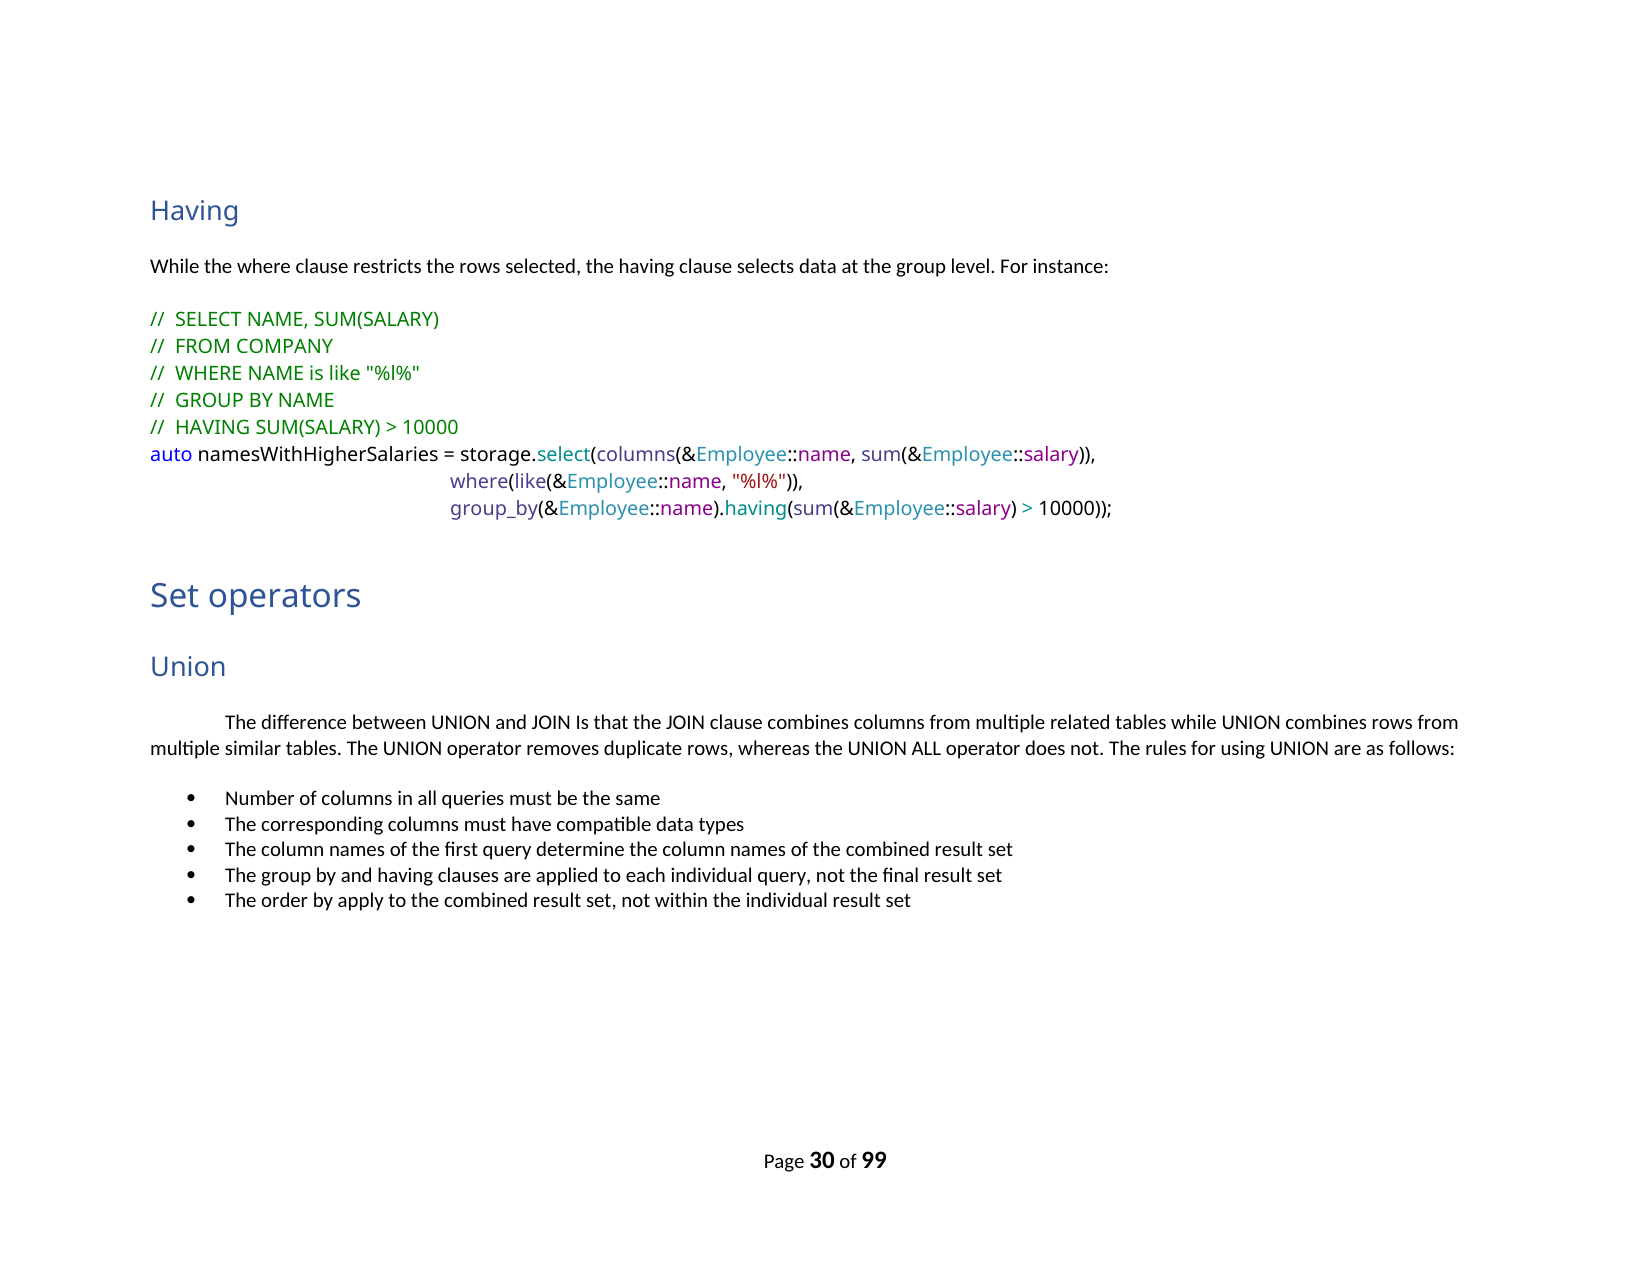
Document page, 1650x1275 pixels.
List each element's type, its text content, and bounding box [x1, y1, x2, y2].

text // WHERE NAME is like "%l%" [150, 360, 1500, 387]
text While the where clause restricts the rows selected, the having clause selects data at the group level. For instance: [150, 253, 1500, 279]
text where(like(&Employee::name, "%l%")), [375, 468, 1500, 494]
list The corresponding columns must have compatible data types [187, 811, 1500, 836]
list The column names of the first query determine the column names of the combined result set [187, 836, 1500, 862]
text The difference between UNION and JOIN Is that the JOIN clause combines columns from multiple related tables while UNION combines rows from multiple similar tables. The UNION operator removes duplicate rows, whereas the UNION ALL operator does not. The rules for using UNION are as follows: [150, 709, 1500, 760]
subtitle Having [150, 191, 1500, 228]
text // FROM COMPANY [150, 333, 1500, 360]
subtitle Union [150, 647, 1500, 684]
list The order by apply to the combined result set, not within the individual result set [187, 887, 1500, 913]
text group_by(&Employee::name).having(sum(&Employee::salary) > 10000)); [375, 494, 1500, 522]
subtitle Set operators [150, 572, 1500, 617]
list Number of columns in all queries must be the same [187, 786, 1500, 811]
text // SELECT NAME, SUM(SALARY) [150, 306, 1500, 333]
text auto namesWithHigherSalaries = storage.select(columns(&Employee::name, sum(&Employee::salary)), [150, 441, 1500, 468]
list The group by and having clauses are applied to each individual query, not the final result set [187, 862, 1500, 887]
text // HAVING SUM(SALARY) > 10000 [150, 414, 1500, 441]
text // GROUP BY NAME [150, 387, 1500, 414]
